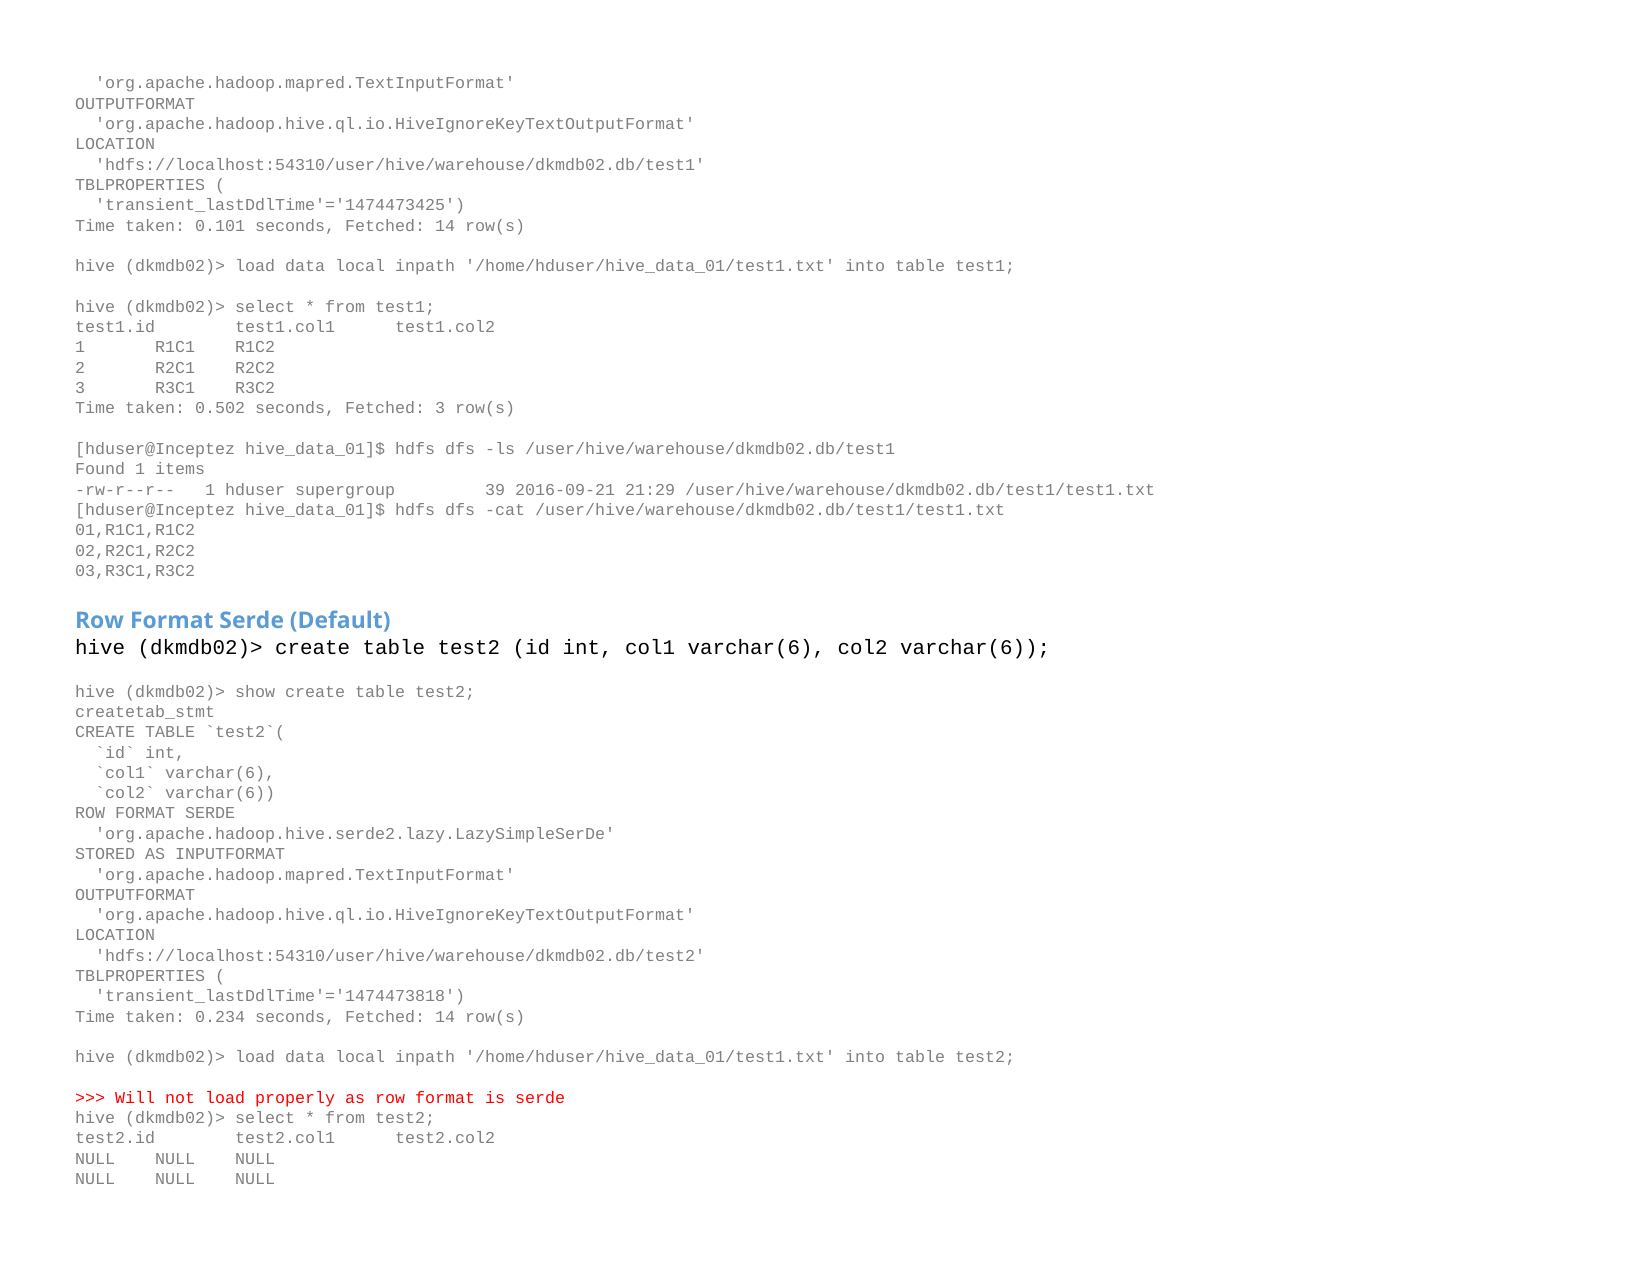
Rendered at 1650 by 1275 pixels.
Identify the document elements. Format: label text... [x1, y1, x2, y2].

text `col2` varchar(6)) [75, 785, 1575, 804]
text `col1` varchar(6), [75, 764, 1575, 783]
text Found 1 items [75, 461, 1575, 480]
text 'hdfs://localhost:54310/user/hive/warehouse/dkmdb02.db/test2' [75, 947, 1575, 966]
text createtab_stmt [75, 703, 1575, 722]
text Time taken: 0.502 seconds, Fetched: 3 row(s) [75, 400, 1575, 419]
text hive (dkmdb02)> select * from test2; [75, 1110, 1575, 1129]
text hive (dkmdb02)> load data local inpath '/home/hduser/hive_data_01/test1.txt' into table test1; [75, 258, 1575, 277]
text 'hdfs://localhost:54310/user/hive/warehouse/dkmdb02.db/test1' [75, 156, 1575, 175]
text 01,R1C1,R1C2 [75, 522, 1575, 541]
text LOCATION [75, 136, 1575, 155]
text Time taken: 0.101 seconds, Fetched: 14 row(s) [75, 217, 1575, 236]
text hive (dkmdb02)> select * from test1; [75, 298, 1575, 317]
text hive (dkmdb02)> create table test2 (id int, col1 varchar(6), col2 varchar(6)); [75, 637, 1575, 661]
text 'transient_lastDdlTime'='1474473818') [75, 988, 1575, 1007]
text 'org.apache.hadoop.hive.serde2.lazy.LazySimpleSerDe' [75, 825, 1575, 844]
text OUTPUTFORMAT [75, 95, 1575, 114]
subtitle Row Format Serde (Default) [75, 604, 1575, 635]
text test1.id test1.col1 test1.col2 [75, 319, 1575, 338]
text 03,R3C1,R3C2 [75, 562, 1575, 581]
text LOCATION [75, 927, 1575, 946]
text OUTPUTFORMAT [75, 886, 1575, 905]
text test2.id test2.col1 test2.col2 [75, 1130, 1575, 1149]
text -rw-r--r-- 1 hduser supergroup 39 2016-09-21 21:29 /user/hive/warehouse/dkmdb02.db/test1/test1.txt [75, 481, 1575, 500]
text ROW FORMAT SERDE [75, 805, 1575, 824]
text `id` int, [75, 744, 1575, 763]
text 'org.apache.hadoop.hive.ql.io.HiveIgnoreKeyTextOutputFormat' [75, 907, 1575, 926]
text NULL NULL NULL [75, 1150, 1575, 1169]
text 1 R1C1 R1C2 [75, 339, 1575, 358]
text [hduser@Inceptez hive_data_01]$ hdfs dfs -cat /user/hive/warehouse/dkmdb02.db/test1/test1.txt [75, 502, 1575, 520]
text 02,R2C1,R2C2 [75, 542, 1575, 561]
text 3 R3C1 R3C2 [75, 380, 1575, 398]
text hive (dkmdb02)> load data local inpath '/home/hduser/hive_data_01/test1.txt' into table test2; [75, 1049, 1575, 1068]
text STORED AS INPUTFORMAT [75, 846, 1575, 864]
text 'org.apache.hadoop.hive.ql.io.HiveIgnoreKeyTextOutputFormat' [75, 116, 1575, 134]
text 'org.apache.hadoop.mapred.TextInputFormat' [75, 866, 1575, 885]
text 'transient_lastDdlTime'='1474473425') [75, 197, 1575, 216]
text TBLPROPERTIES ( [75, 968, 1575, 986]
text Time taken: 0.234 seconds, Fetched: 14 row(s) [75, 1008, 1575, 1027]
text [hduser@Inceptez hive_data_01]$ hdfs dfs -ls /user/hive/warehouse/dkmdb02.db/test1 [75, 441, 1575, 459]
text NULL NULL NULL [75, 1171, 1575, 1189]
text CREATE TABLE `test2`( [75, 724, 1575, 743]
text TBLPROPERTIES ( [75, 177, 1575, 195]
text hive (dkmdb02)> show create table test2; [75, 683, 1575, 702]
text 'org.apache.hadoop.mapred.TextInputFormat' [75, 75, 1575, 94]
text >>> Will not load properly as row format is serde [75, 1089, 1575, 1108]
text 2 R2C1 R2C2 [75, 359, 1575, 378]
